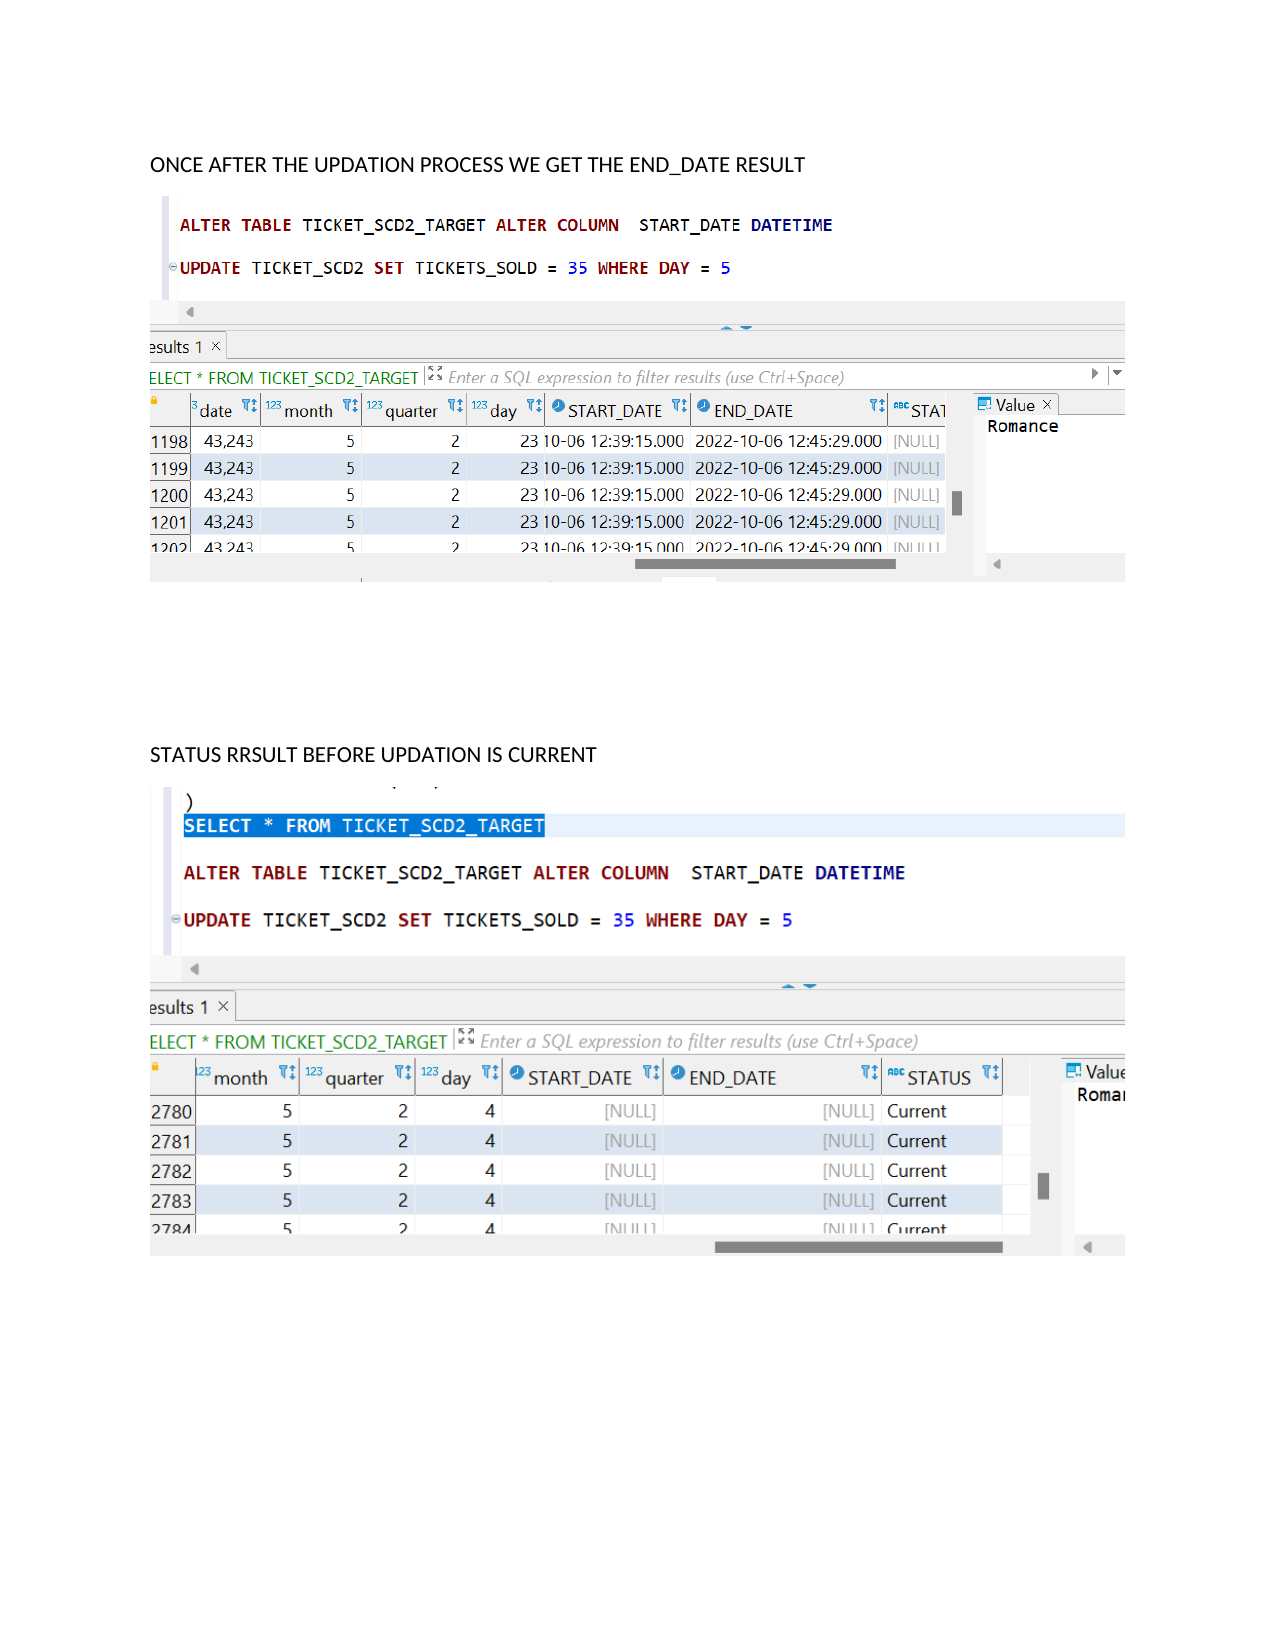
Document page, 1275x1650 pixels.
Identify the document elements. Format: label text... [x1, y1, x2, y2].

picture [150, 196, 1125, 582]
text STATUS RRSULT BEFORE UPDATION IS CURRENT [150, 741, 1125, 769]
picture [150, 787, 1125, 1256]
text ONCE AFTER THE UPDATION PROCESS WE GET THE END_DATE RESULT [150, 150, 1125, 178]
